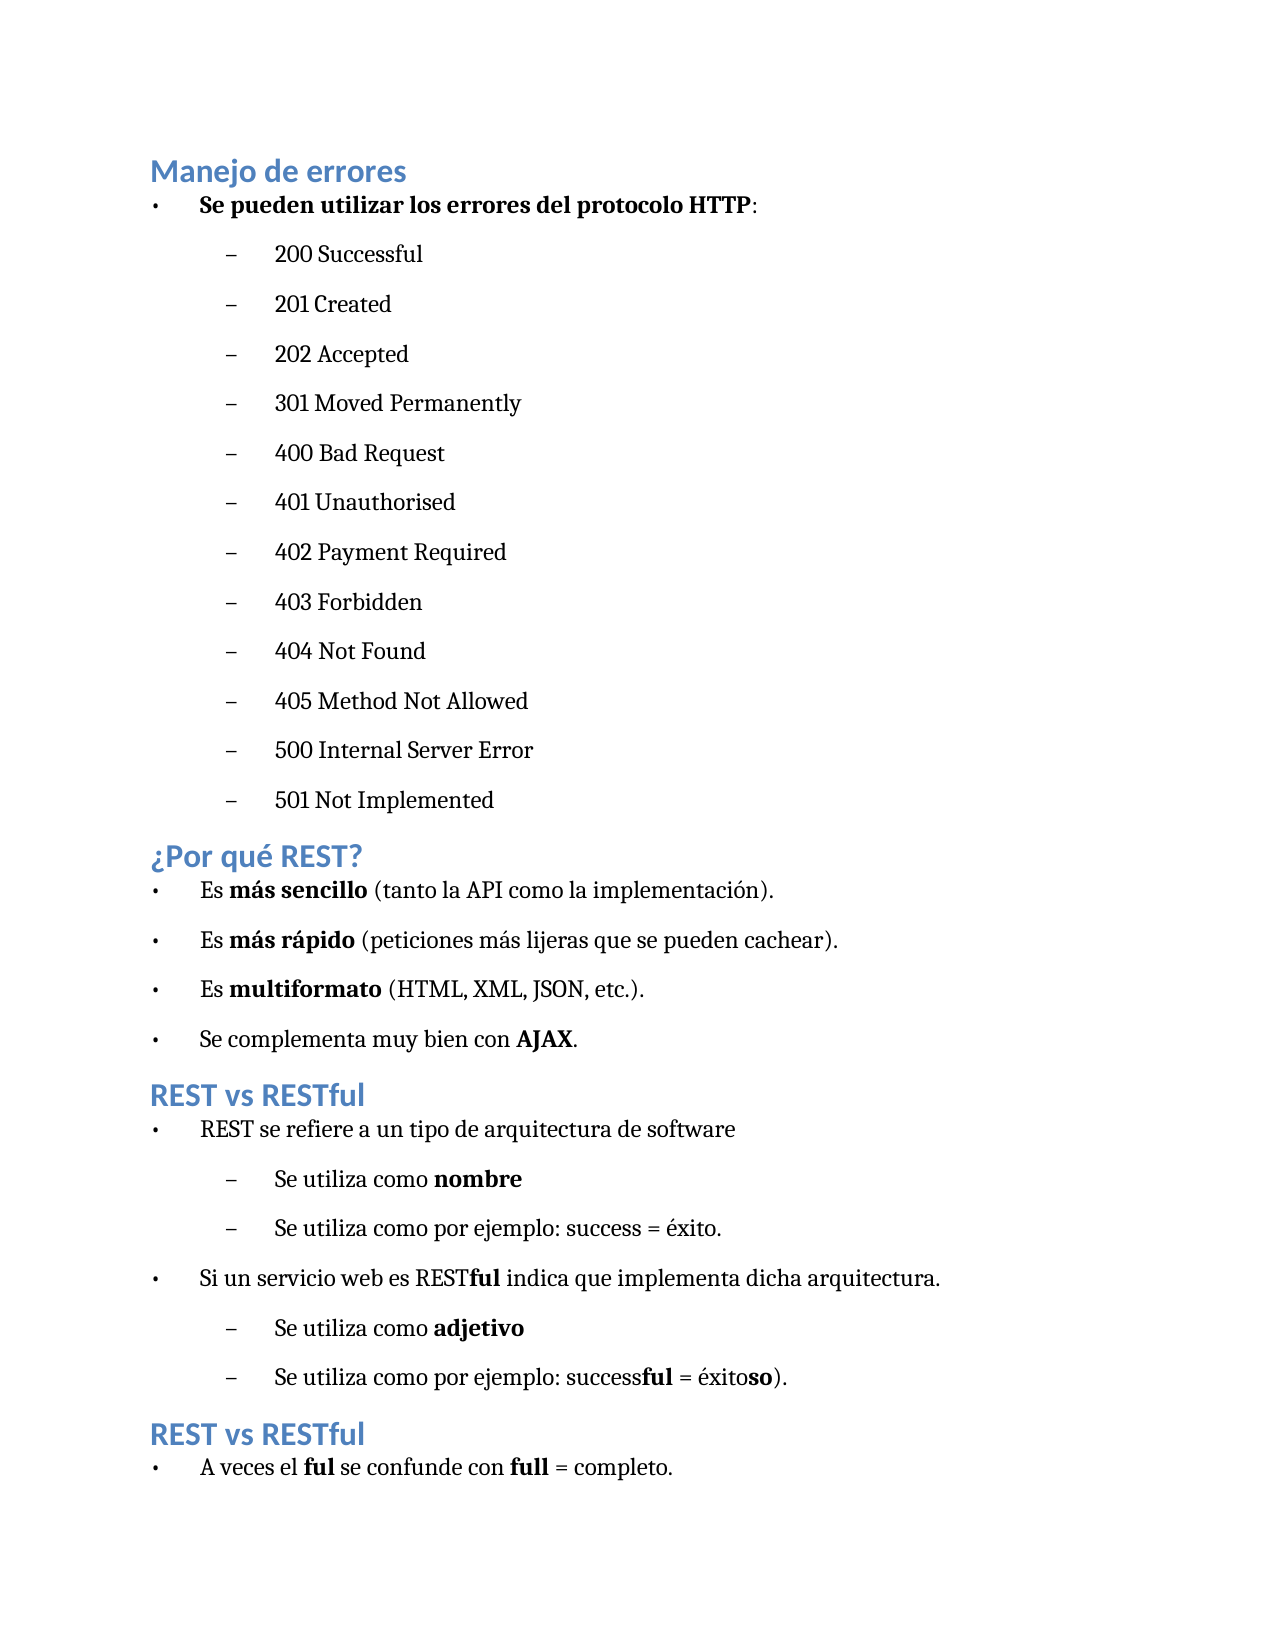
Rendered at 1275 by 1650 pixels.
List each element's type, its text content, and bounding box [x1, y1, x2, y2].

list 405 Method Not Allowed [225, 687, 1125, 715]
subtitle Manejo de errores [150, 150, 1125, 191]
list Es más sencillo (tanto la API como la implementación). [150, 876, 1125, 905]
list 301 Moved Permanently [225, 389, 1125, 418]
list 401 Unauthorised [225, 488, 1125, 517]
subtitle REST vs RESTful [150, 1413, 1125, 1453]
list Se complementa muy bien con AJAX. [150, 1025, 1125, 1053]
list 402 Payment Required [225, 538, 1125, 567]
subtitle ¿Por qué REST? [150, 835, 1125, 876]
subtitle REST vs RESTful [150, 1074, 1125, 1115]
list 404 Not Found [225, 637, 1125, 666]
list 400 Bad Request [225, 439, 1125, 467]
list 500 Internal Server Error [225, 736, 1125, 765]
list Es más rápido (peticiones más lijeras que se pueden cachear). [150, 926, 1125, 954]
list 501 Not Implemented [225, 786, 1125, 814]
list Se utiliza como por ejemplo: successful = éxitoso). [225, 1363, 1125, 1392]
list A veces el ful se confunde con full = completo. [150, 1453, 1125, 1482]
list 201 Created [225, 290, 1125, 319]
list 200 Successful [225, 240, 1125, 269]
list 202 Accepted [225, 339, 1125, 368]
list REST se refiere a un tipo de arquitectura de software [150, 1115, 1125, 1144]
list Es multiformato (HTML, XML, JSON, etc.). [150, 975, 1125, 1004]
list 403 Forbidden [225, 587, 1125, 616]
list Si un servicio web es RESTful indica que implementa dicha arquitectura. [150, 1264, 1125, 1293]
list Se utiliza como nombre [225, 1165, 1125, 1193]
list Se utiliza como por ejemplo: success = éxito. [225, 1214, 1125, 1243]
list Se pueden utilizar los errores del protocolo HTTP: [150, 191, 1125, 219]
list Se utiliza como adjetivo [225, 1313, 1125, 1342]
